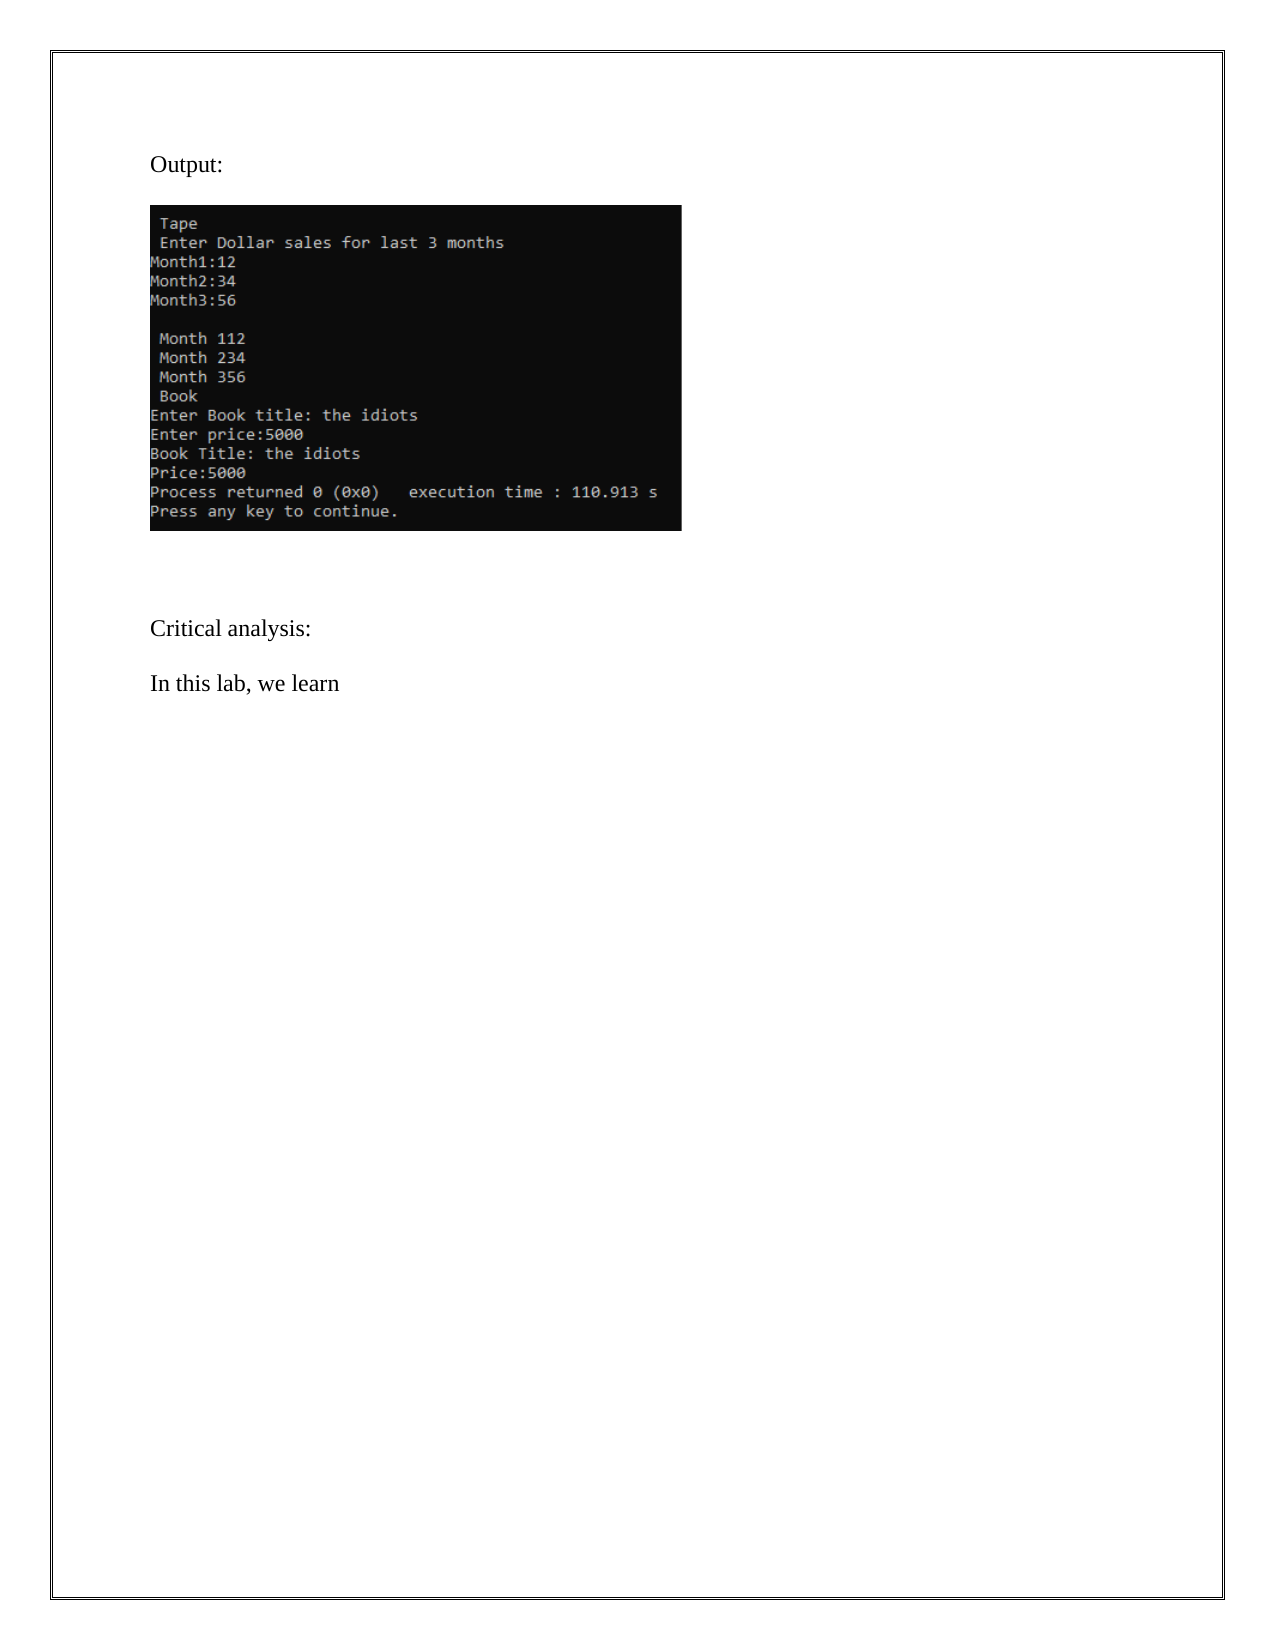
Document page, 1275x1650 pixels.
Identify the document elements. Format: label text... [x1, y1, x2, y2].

text Output: [150, 150, 1125, 178]
text In this lab, we learn [150, 669, 1125, 697]
text Critical analysis: [150, 614, 1125, 641]
picture [150, 205, 682, 531]
